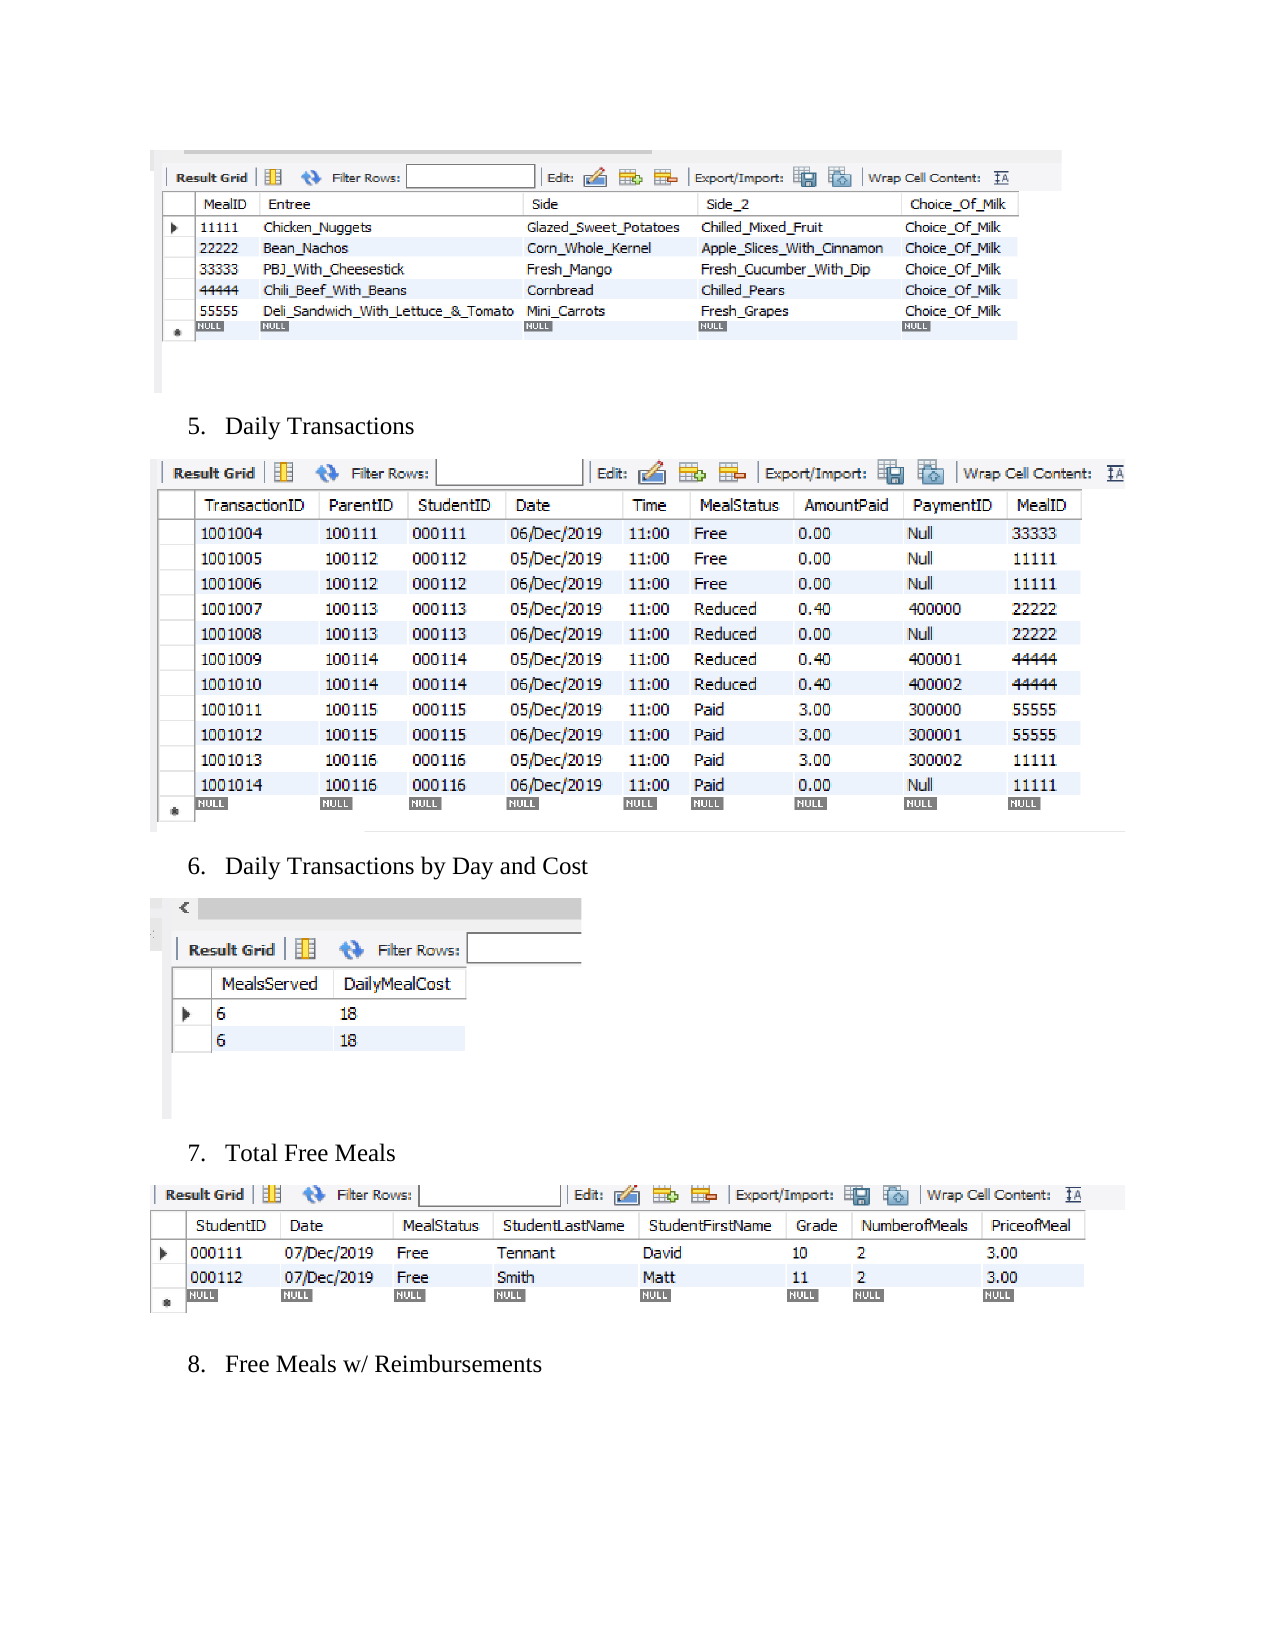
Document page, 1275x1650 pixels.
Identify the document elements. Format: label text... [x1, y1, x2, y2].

list Daily Transactions by Day and Cost [187, 851, 1125, 880]
picture [150, 1185, 1125, 1330]
list Free Meals w/ Reimbursements [187, 1349, 1125, 1377]
list Total Free Meals [187, 1138, 1125, 1167]
picture [150, 150, 1062, 393]
picture [150, 898, 582, 1119]
picture [150, 459, 1125, 832]
list Daily Transactions [187, 411, 1125, 440]
